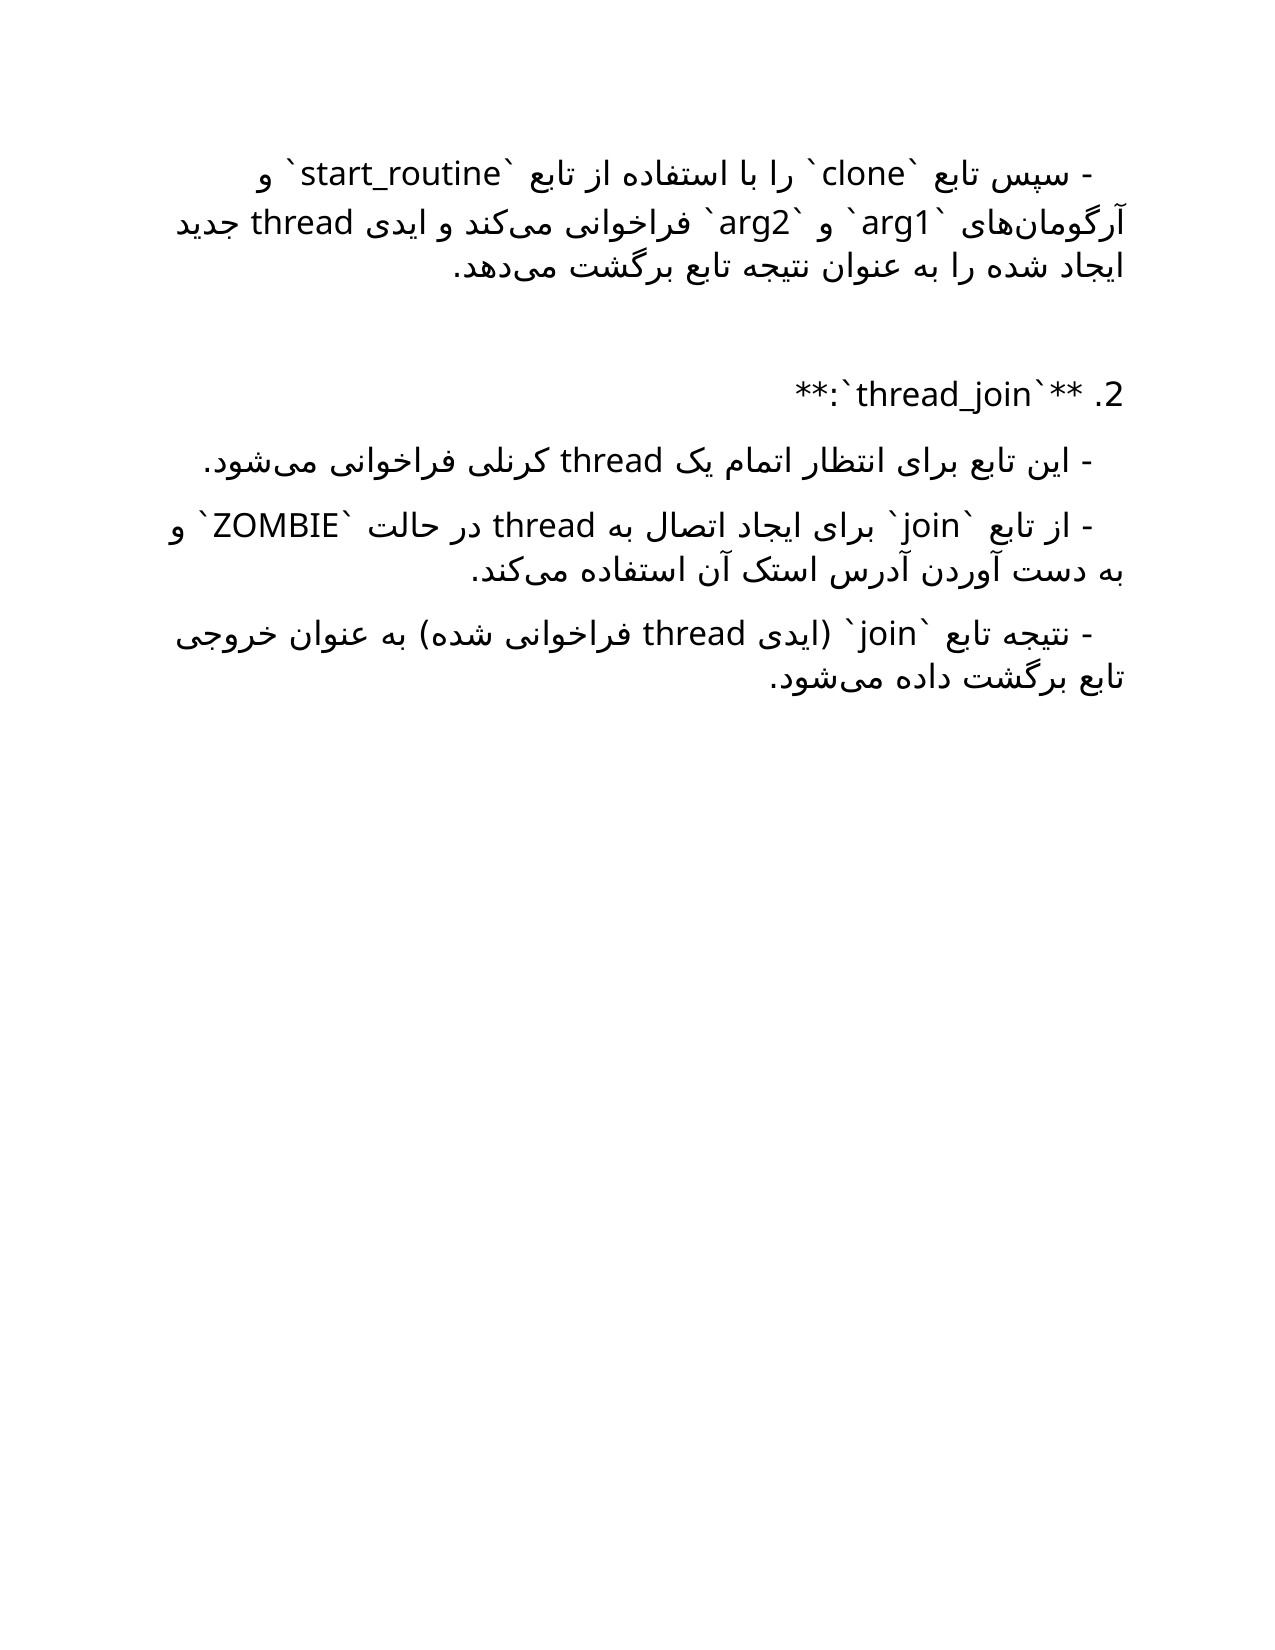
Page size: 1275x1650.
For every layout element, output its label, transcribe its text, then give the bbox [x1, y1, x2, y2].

text - نتیجه تابع `join` (ایدی thread فراخوانی شده) به عنوان خروجی تابع برگشت داده می‌شود. [150, 609, 1125, 697]
text 2. **`thread_join`:** [150, 371, 1125, 416]
text - این تابع برای انتظار اتمام یک thread کرنلی فراخوانی می‌شود. [150, 437, 1125, 482]
text - از تابع `join` برای ایجاد اتصال به thread در حالت `ZOMBIE` و به دست آوردن آدرس استک آن استفاده می‌کند. [150, 502, 1125, 589]
text - سپس تابع `clone` را با استفاده از تابع `start_routine` و آرگومان‌های `arg1` و `arg2` فراخوانی می‌کند و ایدی thread جدید ایجاد شده را به عنوان نتیجه تابع برگشت می‌دهد. [150, 150, 1125, 286]
